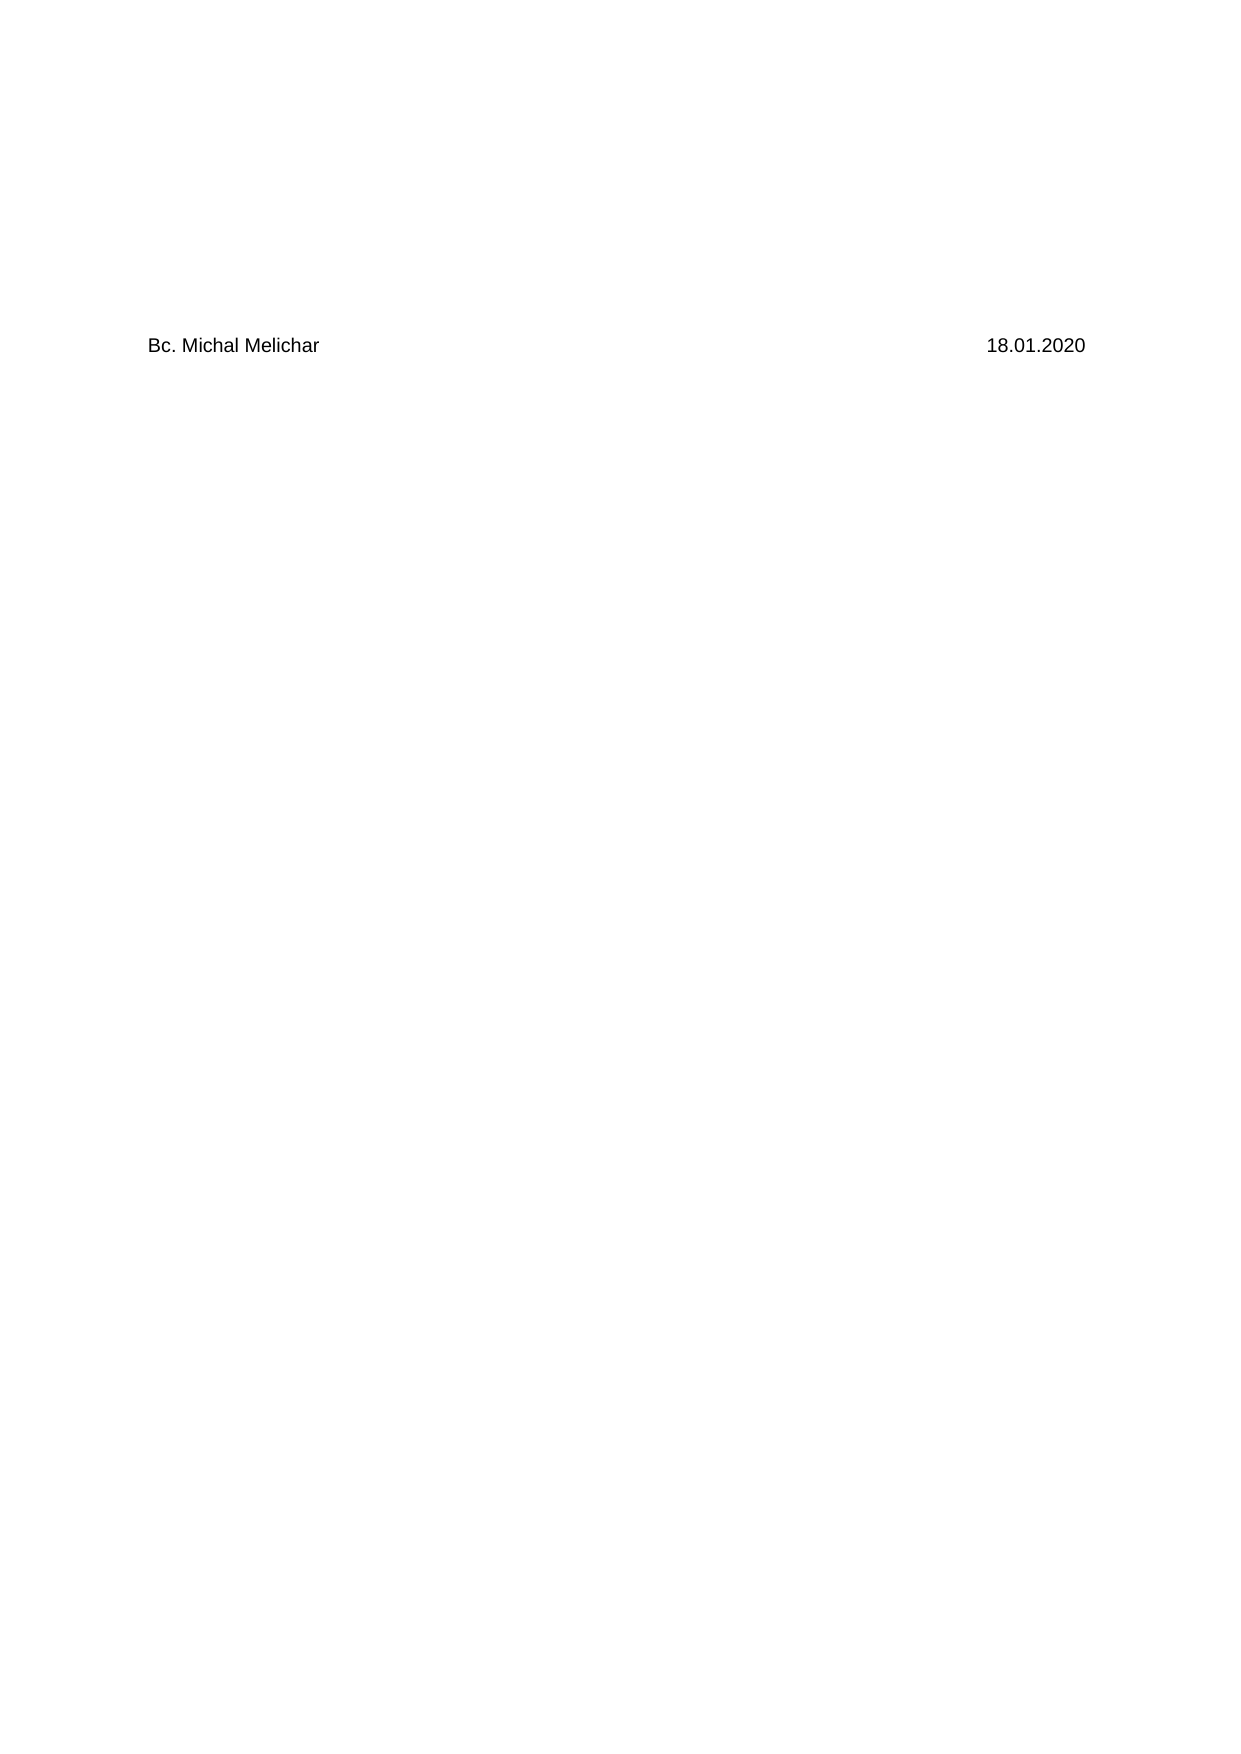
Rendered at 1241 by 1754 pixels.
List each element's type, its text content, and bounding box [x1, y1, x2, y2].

subtitle Bc. Michal Melichar 18.01.2020 [148, 333, 1093, 356]
